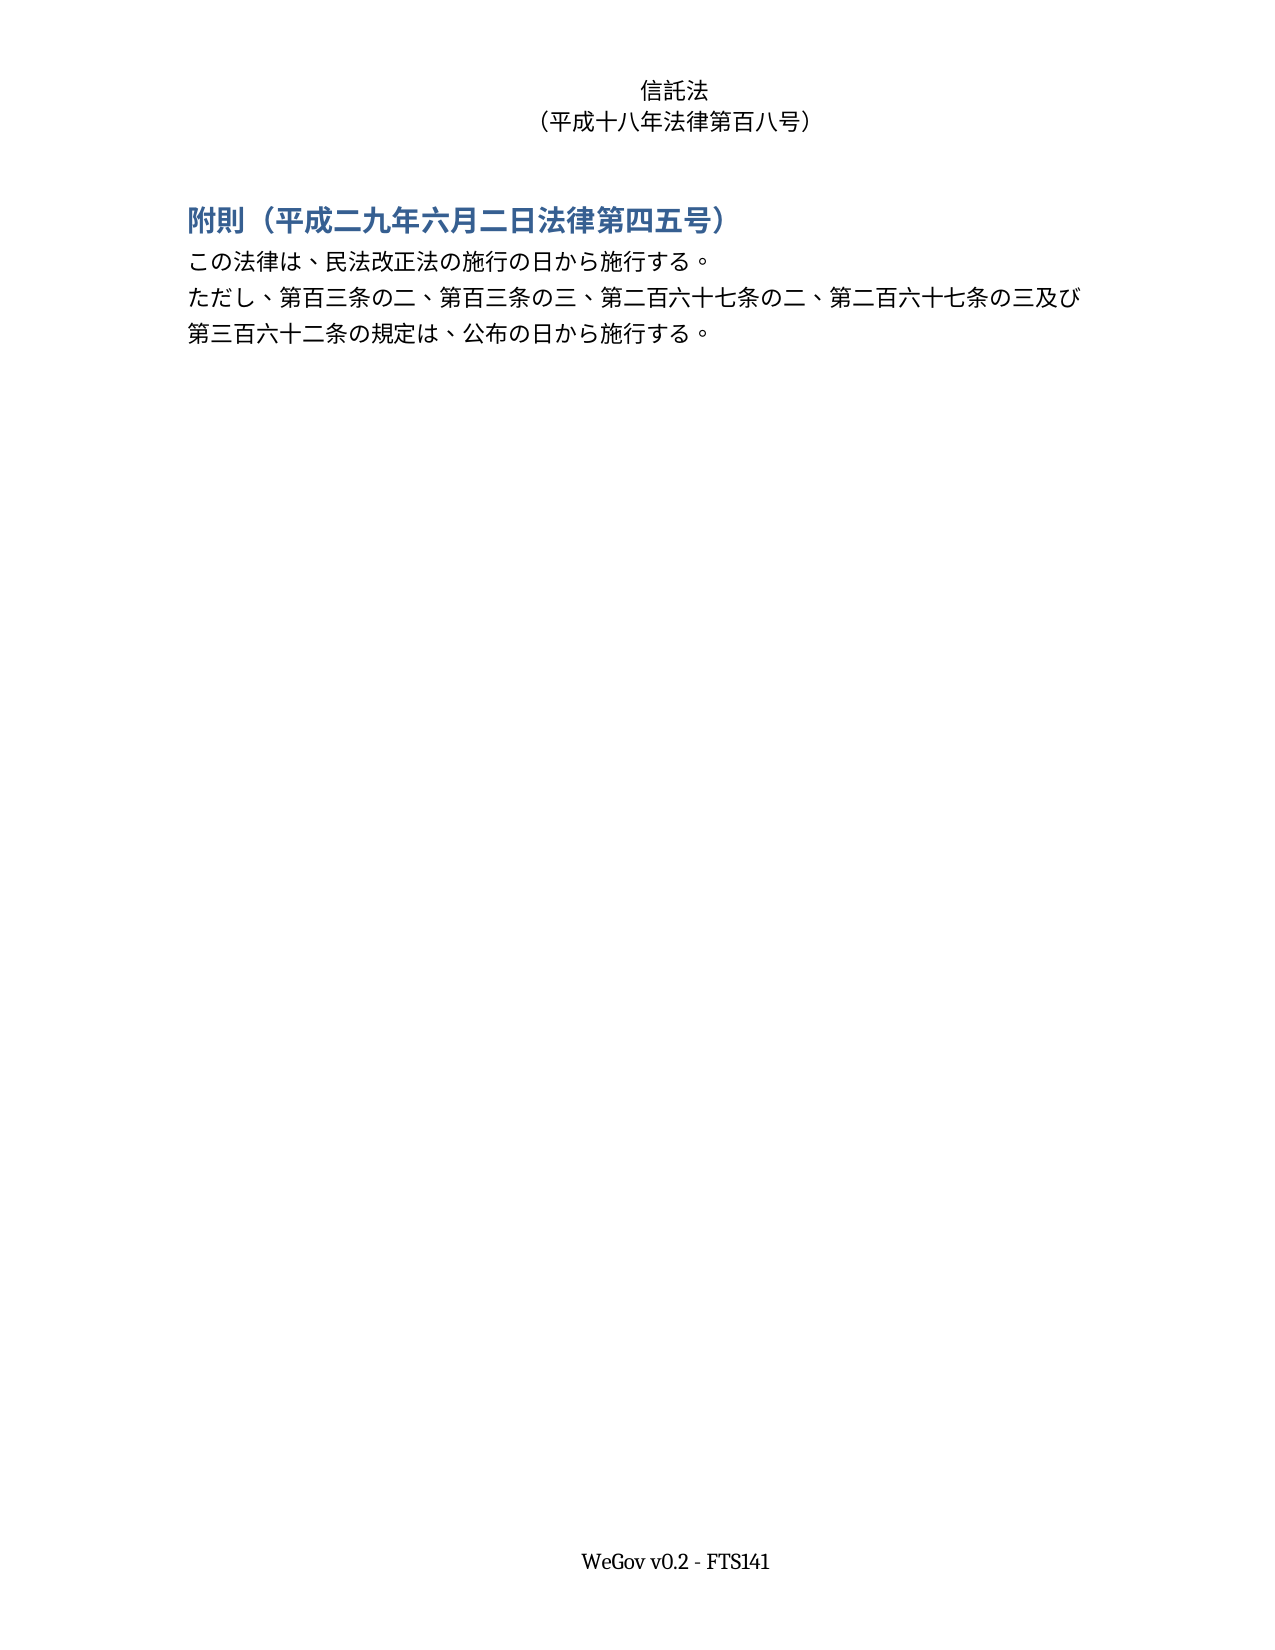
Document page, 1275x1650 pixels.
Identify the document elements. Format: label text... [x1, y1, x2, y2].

subtitle 附則（平成二九年六月二日法律第四五号） [187, 200, 1087, 240]
text この法律は、民法改正法の施行の日から施行する。 ただし、第百三条の二、第百三条の三、第二百六十七条の二、第二百六十七条の三及び第三百六十二条の規定は、公布の日から施行する。 [187, 246, 1087, 349]
